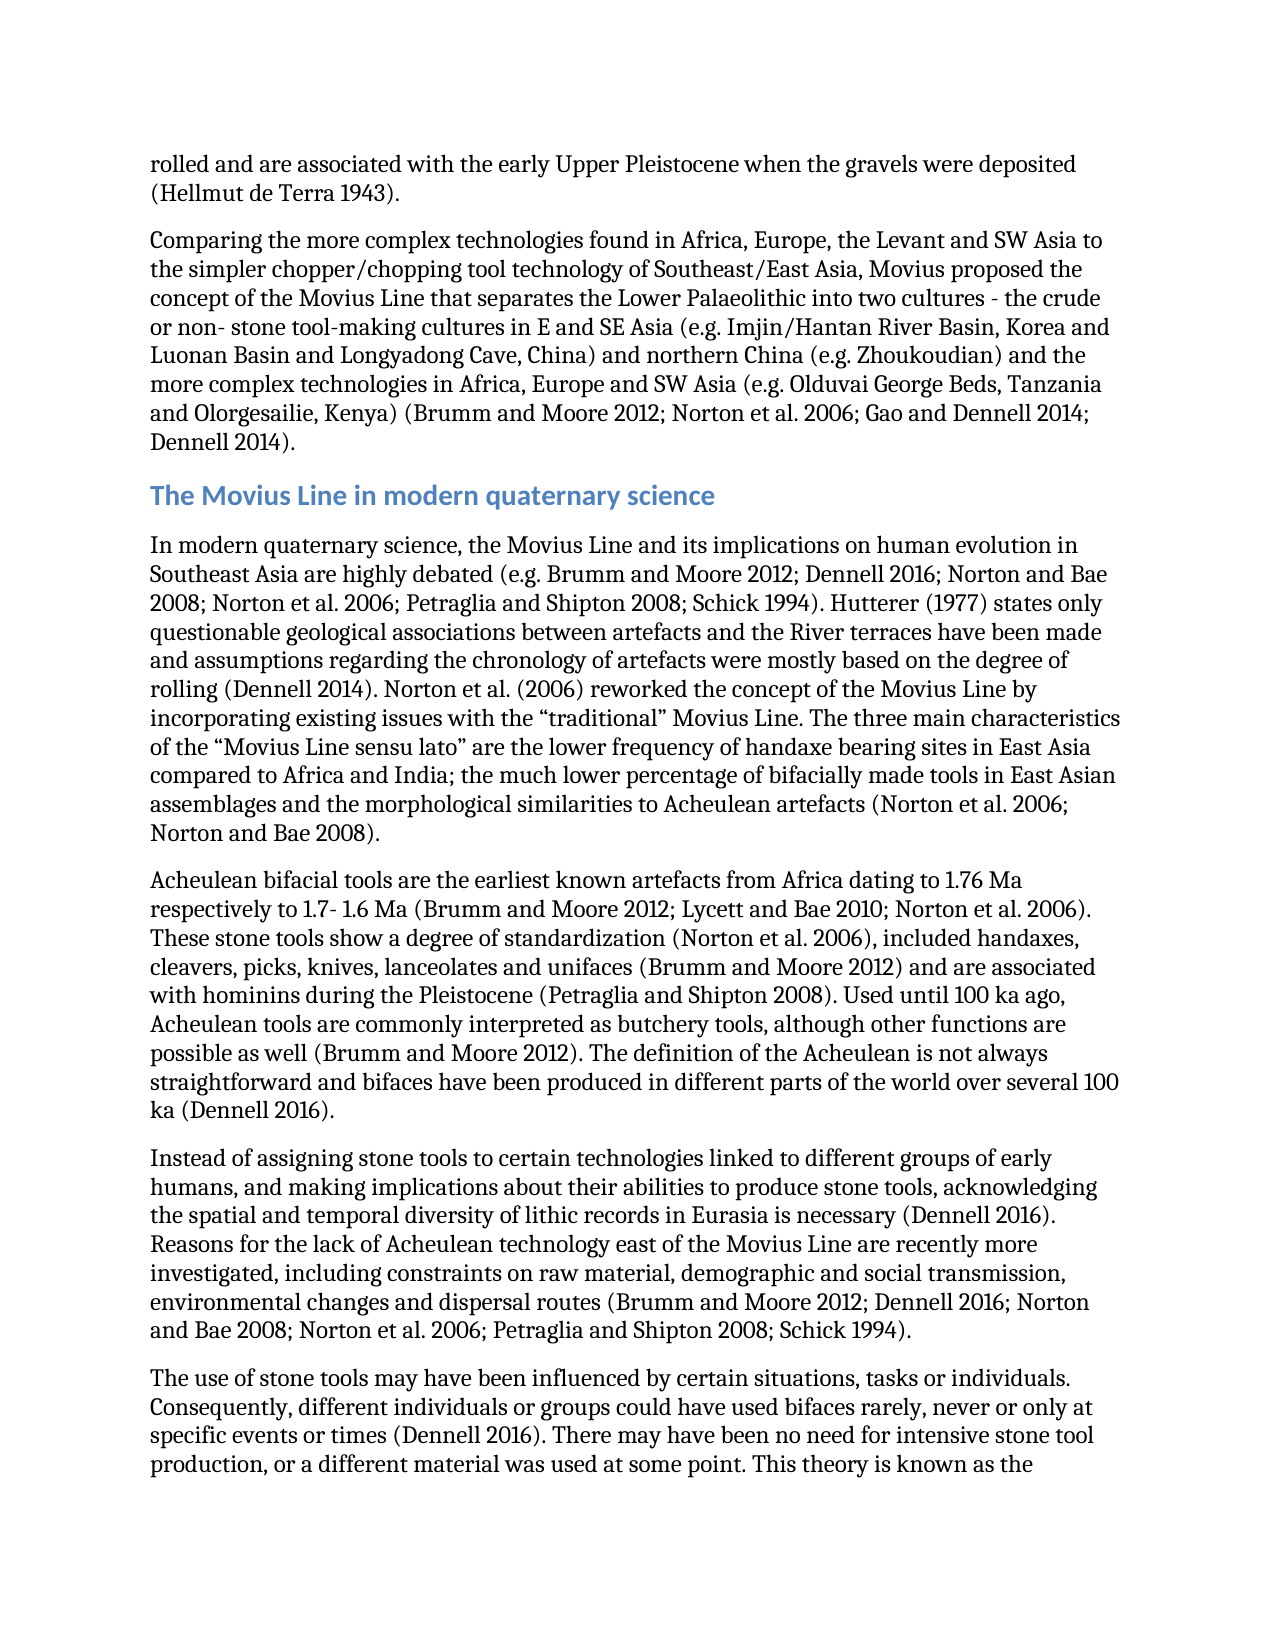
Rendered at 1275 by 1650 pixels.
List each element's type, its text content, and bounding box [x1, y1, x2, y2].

text Instead of assigning stone tools to certain technologies linked to different groups of early humans, and making implications about their abilities to produce stone tools, acknowledging the spatial and temporal diversity of lithic records in Eurasia is necessary (Dennell 2016). Reasons for the lack of Acheulean technology east of the Movius Line are recently more investigated, including constraints on raw material, demographic and social transmission, environmental changes and dispersal routes (Brumm and Moore 2012; Dennell 2016; Norton and Bae 2008; Norton et al. 2006; Petraglia and Shipton 2008; Schick 1994). [150, 1144, 1125, 1345]
text In modern quaternary science, the Movius Line and its implications on human evolution in Southeast Asia are highly debated (e.g. Brumm and Moore 2012; Dennell 2016; Norton and Bae 2008; Norton et al. 2006; Petraglia and Shipton 2008; Schick 1994). Hutterer (1977) states only questionable geological associations between artefacts and the River terraces have been made and assumptions regarding the chronology of artefacts were mostly based on the degree of rolling (Dennell 2014). Norton et al. (2006) reworked the concept of the Movius Line by incorporating existing issues with the “traditional” Movius Line. The three main characteristics of the “Movius Line sensu lato” are the lower frequency of handaxe bearing sites in East Asia compared to Africa and India; the much lower percentage of bifacially made tools in East Asian assemblages and the morphological similarities to Acheulean artefacts (Norton et al. 2006; Norton and Bae 2008). [150, 531, 1125, 848]
text Acheulean bifacial tools are the earliest known artefacts from Africa dating to 1.76 Ma respectively to 1.7- 1.6 Ma (Brumm and Moore 2012; Lycett and Bae 2010; Norton et al. 2006). These stone tools show a degree of standardization (Norton et al. 2006), included handaxes, cleavers, picks, knives, lanceolates and unifaces (Brumm and Moore 2012) and are associated with hominins during the Pleistocene (Petraglia and Shipton 2008). Used until 100 ka ago, Acheulean tools are commonly interpreted as butchery tools, although other functions are possible as well (Brumm and Moore 2012). The definition of the Acheulean is not always straightforward and bifaces have been produced in different parts of the world over several 100 ka (Dennell 2016). [150, 866, 1125, 1125]
text Comparing the more complex technologies found in Africa, Europe, the Levant and SW Asia to the simpler chopper/chopping tool technology of Southeast/East Asia, Movius proposed the concept of the Movius Line that separates the Lower Palaeolithic into two cultures - the crude or non- stone tool-making cultures in E and SE Asia (e.g. Imjin/Hantan River Basin, Korea and Luonan Basin and Longyadong Cave, China) and northern China (e.g. Zhoukoudian) and the more complex technologies in Africa, Europe and SW Asia (e.g. Olduvai George Beds, Tanzania and Olorgesailie, Kenya) (Brumm and Moore 2012; Norton et al. 2006; Gao and Dennell 2014; Dennell 2014). [150, 226, 1125, 456]
subtitle The Movius Line in modern quaternary science [150, 477, 1125, 513]
